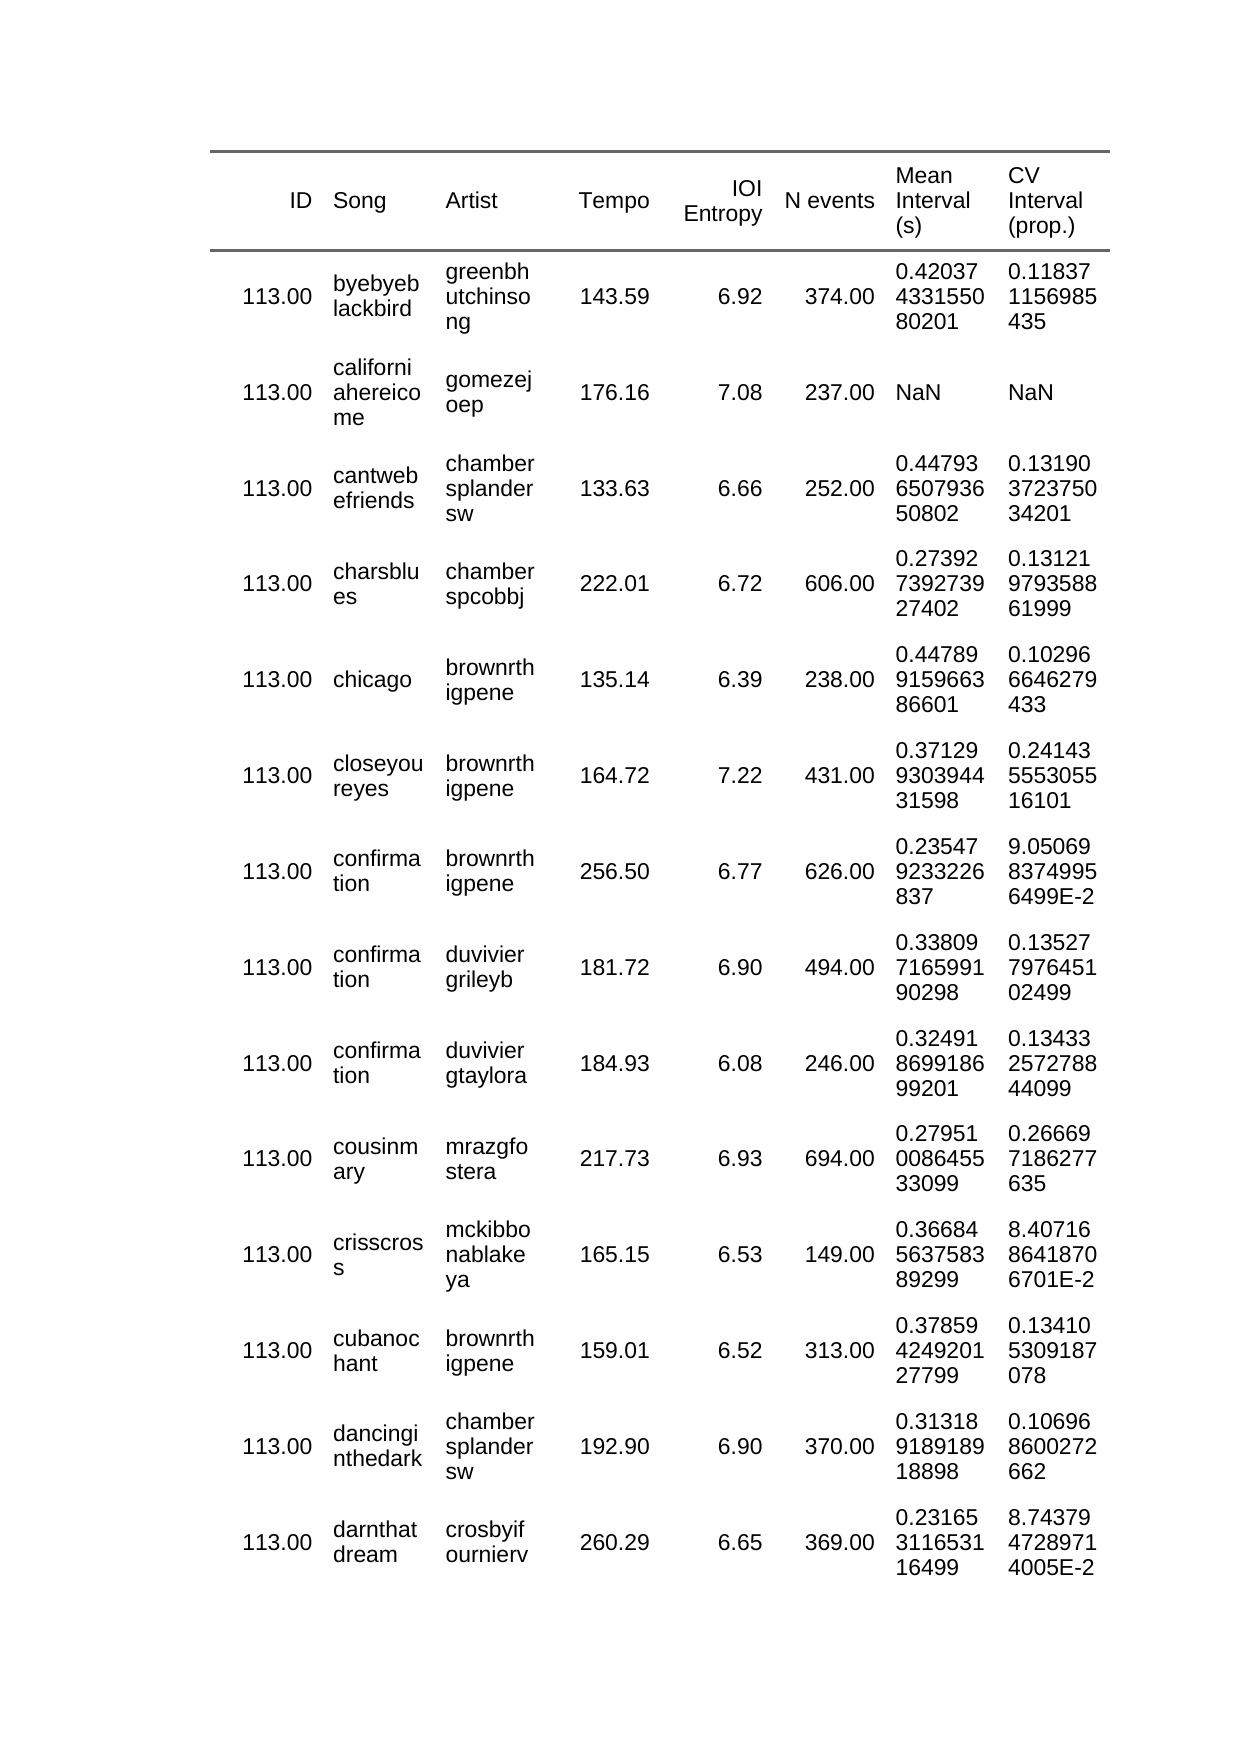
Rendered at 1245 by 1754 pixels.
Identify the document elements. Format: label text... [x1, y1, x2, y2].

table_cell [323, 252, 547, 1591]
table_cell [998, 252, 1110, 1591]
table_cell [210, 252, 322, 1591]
table_header ID [210, 153, 322, 249]
table_header Tempo [548, 153, 660, 249]
table_header N events [773, 153, 885, 249]
table_header Mean Interval (s) [885, 153, 997, 249]
table_header Song [323, 153, 435, 249]
table_header CV Interval (prop.) [998, 153, 1110, 249]
table_header IOI Entropy [660, 153, 772, 249]
table_header Artist [435, 153, 547, 249]
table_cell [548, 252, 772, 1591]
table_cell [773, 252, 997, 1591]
